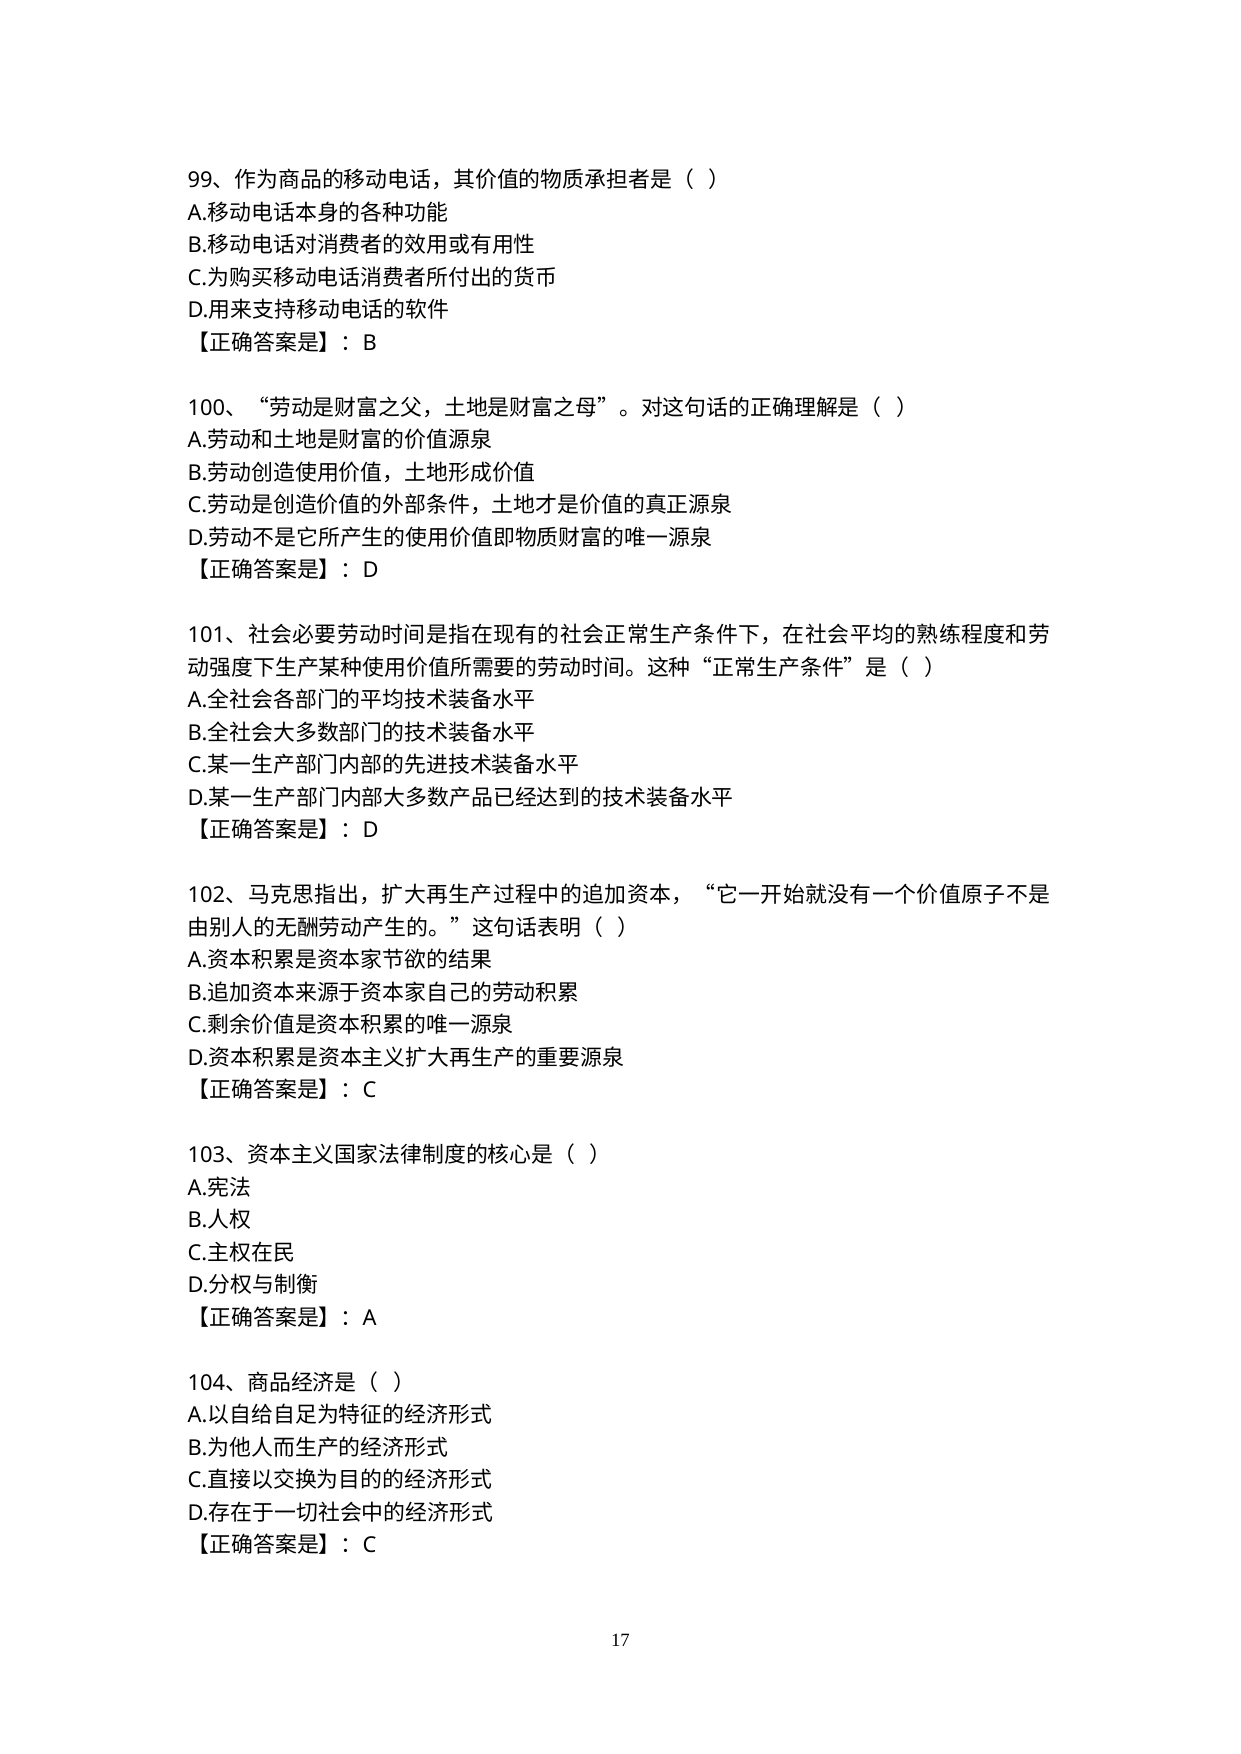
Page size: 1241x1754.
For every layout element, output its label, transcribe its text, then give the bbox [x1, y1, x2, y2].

text D.某一生产部门内部大多数产品已经达到的技术装备水平 [187, 779, 1053, 812]
text B.追加资本来源于资本家自己的劳动积累 [187, 974, 1053, 1007]
text A.资本积累是资本家节欲的结果 [187, 942, 1053, 974]
text 【正确答案是】：B [187, 324, 1053, 357]
text B.为他人而生产的经济形式 [187, 1429, 1053, 1462]
text C.直接以交换为目的的经济形式 [187, 1462, 1053, 1494]
text B.全社会大多数部门的技术装备水平 [187, 714, 1053, 747]
text 104、商品经济是（ ） [187, 1364, 1053, 1397]
text B.人权 [187, 1202, 1053, 1234]
text A.以自给自足为特征的经济形式 [187, 1397, 1053, 1429]
text 103、资本主义国家法律制度的核心是（ ） [187, 1137, 1053, 1169]
text C.劳动是创造价值的外部条件，土地才是价值的真正源泉 [187, 487, 1053, 519]
text 【正确答案是】：A [187, 1299, 1053, 1332]
text 100、“劳动是财富之父，土地是财富之母”。对这句话的正确理解是（ ） [187, 389, 1053, 422]
text D.分权与制衡 [187, 1267, 1053, 1299]
text B.劳动创造使用价值，土地形成价值 [187, 454, 1053, 487]
text D.劳动不是它所产生的使用价值即物质财富的唯一源泉 [187, 519, 1053, 552]
text 【正确答案是】：C [187, 1072, 1053, 1104]
text 【正确答案是】：D [187, 552, 1053, 584]
text C.为购买移动电话消费者所付出的货币 [187, 259, 1053, 292]
text 【正确答案是】：C [187, 1527, 1053, 1559]
text C.主权在民 [187, 1234, 1053, 1267]
text A.移动电话本身的各种功能 [187, 194, 1053, 227]
text D.资本积累是资本主义扩大再生产的重要源泉 [187, 1039, 1053, 1072]
text A.劳动和土地是财富的价值源泉 [187, 422, 1053, 454]
text 102、马克思指出，扩大再生产过程中的追加资本，“它一开始就没有一个价值原子不是由别人的无酬劳动产生的。”这句话表明（ ） [187, 877, 1053, 942]
text 99、作为商品的移动电话，其价值的物质承担者是（ ） [187, 162, 1053, 194]
text A.宪法 [187, 1169, 1053, 1202]
text C.剩余价值是资本积累的唯一源泉 [187, 1007, 1053, 1039]
text A.全社会各部门的平均技术装备水平 [187, 682, 1053, 714]
text D.用来支持移动电话的软件 [187, 292, 1053, 324]
text B.移动电话对消费者的效用或有用性 [187, 227, 1053, 259]
text C.某一生产部门内部的先进技术装备水平 [187, 747, 1053, 779]
text 101、社会必要劳动时间是指在现有的社会正常生产条件下，在社会平均的熟练程度和劳动强度下生产某种使用价值所需要的劳动时间。这种“正常生产条件”是（ ） [187, 617, 1053, 682]
text 【正确答案是】：D [187, 812, 1053, 844]
text D.存在于一切社会中的经济形式 [187, 1494, 1053, 1527]
